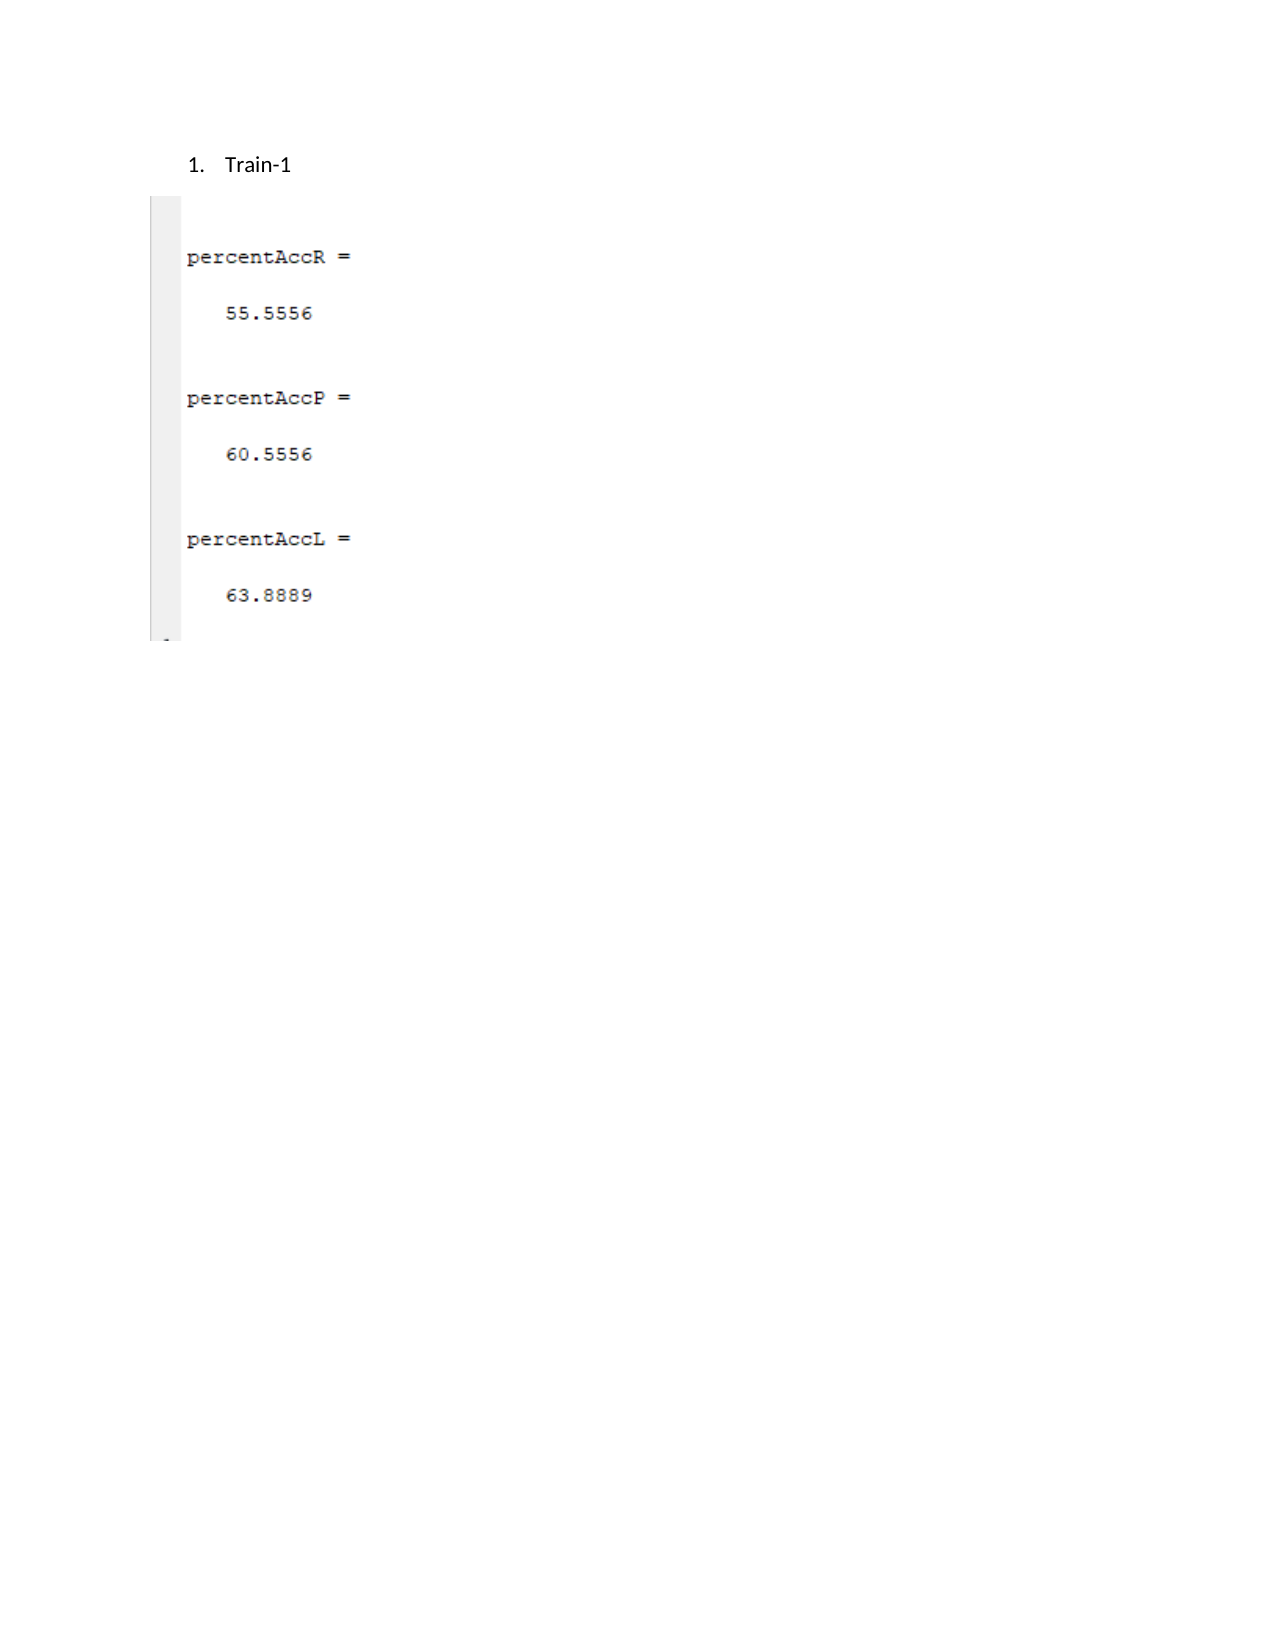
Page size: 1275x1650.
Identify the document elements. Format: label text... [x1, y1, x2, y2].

list Train-1 [187, 150, 1125, 178]
picture [150, 196, 529, 641]
